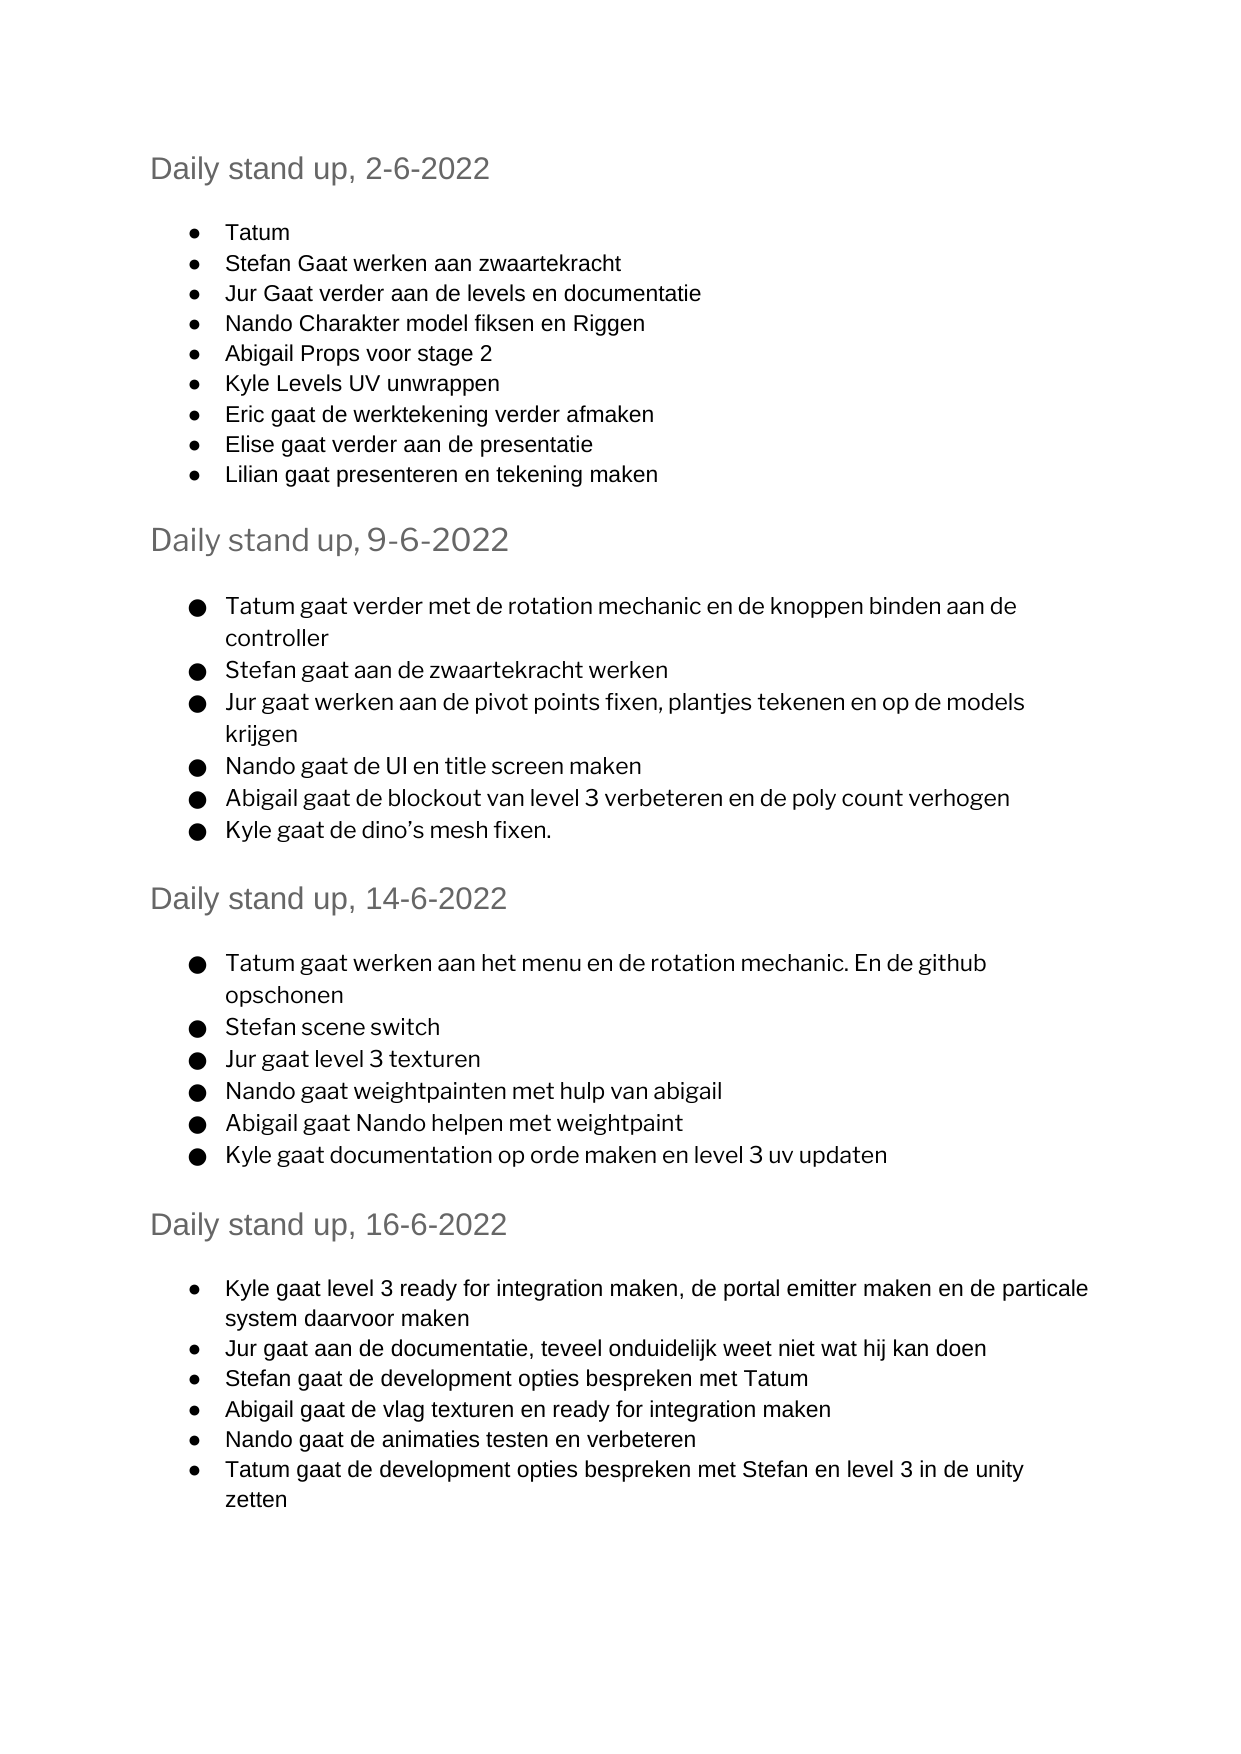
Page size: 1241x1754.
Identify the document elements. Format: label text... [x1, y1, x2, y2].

list Elise gaat verder aan de presentatie [187, 431, 1090, 457]
subtitle Daily stand up, 9-6-2022 [150, 521, 1090, 559]
list Stefan Gaat werken aan zwaartekracht [187, 249, 1090, 276]
list Nando gaat weightpainten met hulp van abigail [187, 1078, 1090, 1105]
list Jur gaat aan de documentatie, teveel onduidelijk weet niet wat hij kan doen [187, 1335, 1090, 1362]
list Eric gaat de werktekening verder afmaken [187, 401, 1090, 427]
list Tatum gaat verder met de rotation mechanic en de knoppen binden aan de controller [187, 593, 1090, 652]
list Kyle gaat de dino’s mesh fixen. [187, 816, 1090, 844]
list Stefan gaat aan de zwaartekracht werken [187, 657, 1090, 684]
list Jur Gaat verder aan de levels en documentatie [187, 280, 1090, 306]
list Kyle gaat documentation op orde maken en level 3 uv updaten [187, 1142, 1090, 1169]
subtitle Daily stand up, 16-6-2022 [150, 1206, 1090, 1241]
list Jur gaat level 3 texturen [187, 1046, 1090, 1073]
list Nando gaat de animaties testen en verbeteren [187, 1426, 1090, 1452]
list Abigail gaat de vlag texturen en ready for integration maken [187, 1396, 1090, 1422]
list Tatum gaat werken aan het menu en de rotation mechanic. En de github opschonen [187, 950, 1090, 1009]
list Jur gaat werken aan de pivot points fixen, plantjes tekenen en op de models krijgen [187, 688, 1090, 748]
list Stefan gaat de development opties bespreken met Tatum [187, 1365, 1090, 1392]
list Nando Charakter model fiksen en Riggen [187, 310, 1090, 336]
subtitle Daily stand up, 14-6-2022 [150, 880, 1090, 916]
list Tatum gaat de development opties bespreken met Stefan en level 3 in de unity zetten [187, 1456, 1090, 1513]
list Stefan scene switch [187, 1014, 1090, 1041]
list Lilian gaat presenteren en tekening maken [187, 461, 1090, 487]
list Kyle gaat level 3 ready for integration maken, de portal emitter maken en de particale system daarvoor maken [187, 1275, 1090, 1331]
list Abigail Props voor stage 2 [187, 340, 1090, 366]
list Kyle Levels UV unwrappen [187, 370, 1090, 397]
subtitle Daily stand up, 2-6-2022 [150, 150, 1090, 186]
list Nando gaat de UI en title screen maken [187, 752, 1090, 780]
list Tatum [187, 219, 1090, 246]
list Abigail gaat Nando helpen met weightpaint [187, 1109, 1090, 1137]
list Abigail gaat de blockout van level 3 verbeteren en de poly count verhogen [187, 784, 1090, 812]
